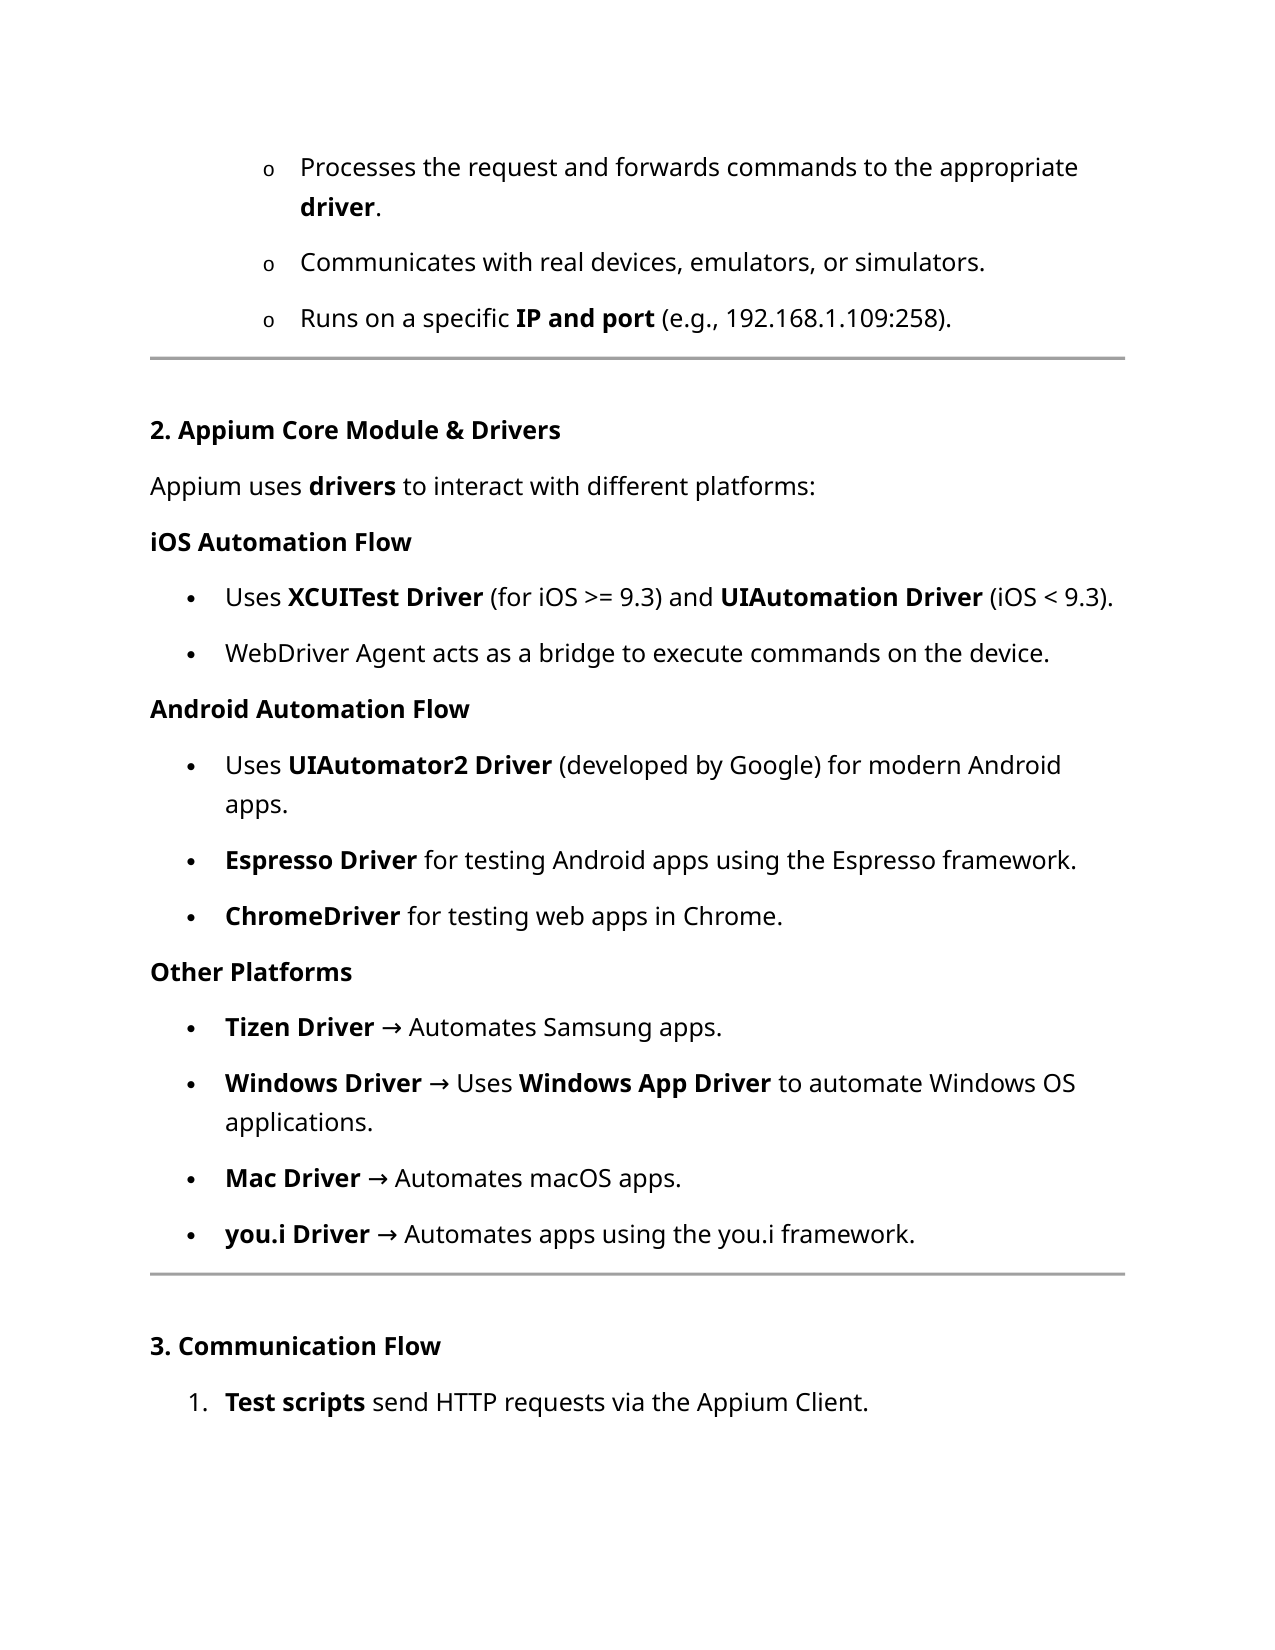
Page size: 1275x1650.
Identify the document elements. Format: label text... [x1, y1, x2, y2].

text iOS Automation Flow [150, 524, 1125, 558]
list ChromeDriver for testing web apps in Chrome. [187, 898, 1125, 932]
list WebDriver Agent acts as a bridge to execute commands on the device. [187, 636, 1125, 670]
text Android Automation Flow [150, 692, 1125, 726]
text 2. Appium Core Module & Drivers [150, 412, 1125, 447]
list Mac Driver → Automates macOS apps. [187, 1161, 1125, 1195]
list you.i Driver → Automates apps using the you.i framework. [187, 1217, 1125, 1251]
list Processes the request and forwards commands to the appropriate driver. [262, 150, 1125, 223]
list Uses UIAutomator2 Driver (developed by Google) for modern Android apps. [187, 747, 1125, 821]
text 3. Communication Flow [150, 1328, 1125, 1362]
list Runs on a specific IP and port (e.g., 192.168.1.109:258). [262, 301, 1125, 335]
list Espresso Driver for testing Android apps using the Espresso framework. [187, 842, 1125, 877]
list Tizen Driver → Automates Samsung apps. [187, 1010, 1125, 1044]
text Other Platforms [150, 954, 1125, 988]
list Windows Driver → Uses Windows App Driver to automate Windows OS applications. [187, 1066, 1125, 1139]
list Test scripts send HTTP requests via the Appium Client. [187, 1384, 1125, 1418]
text Appium uses drivers to interact with different platforms: [150, 468, 1125, 502]
list Uses XCUITest Driver (for iOS >= 9.3) and UIAutomation Driver (iOS < 9.3). [187, 580, 1125, 614]
list Communicates with real devices, emulators, or simulators. [262, 245, 1125, 279]
